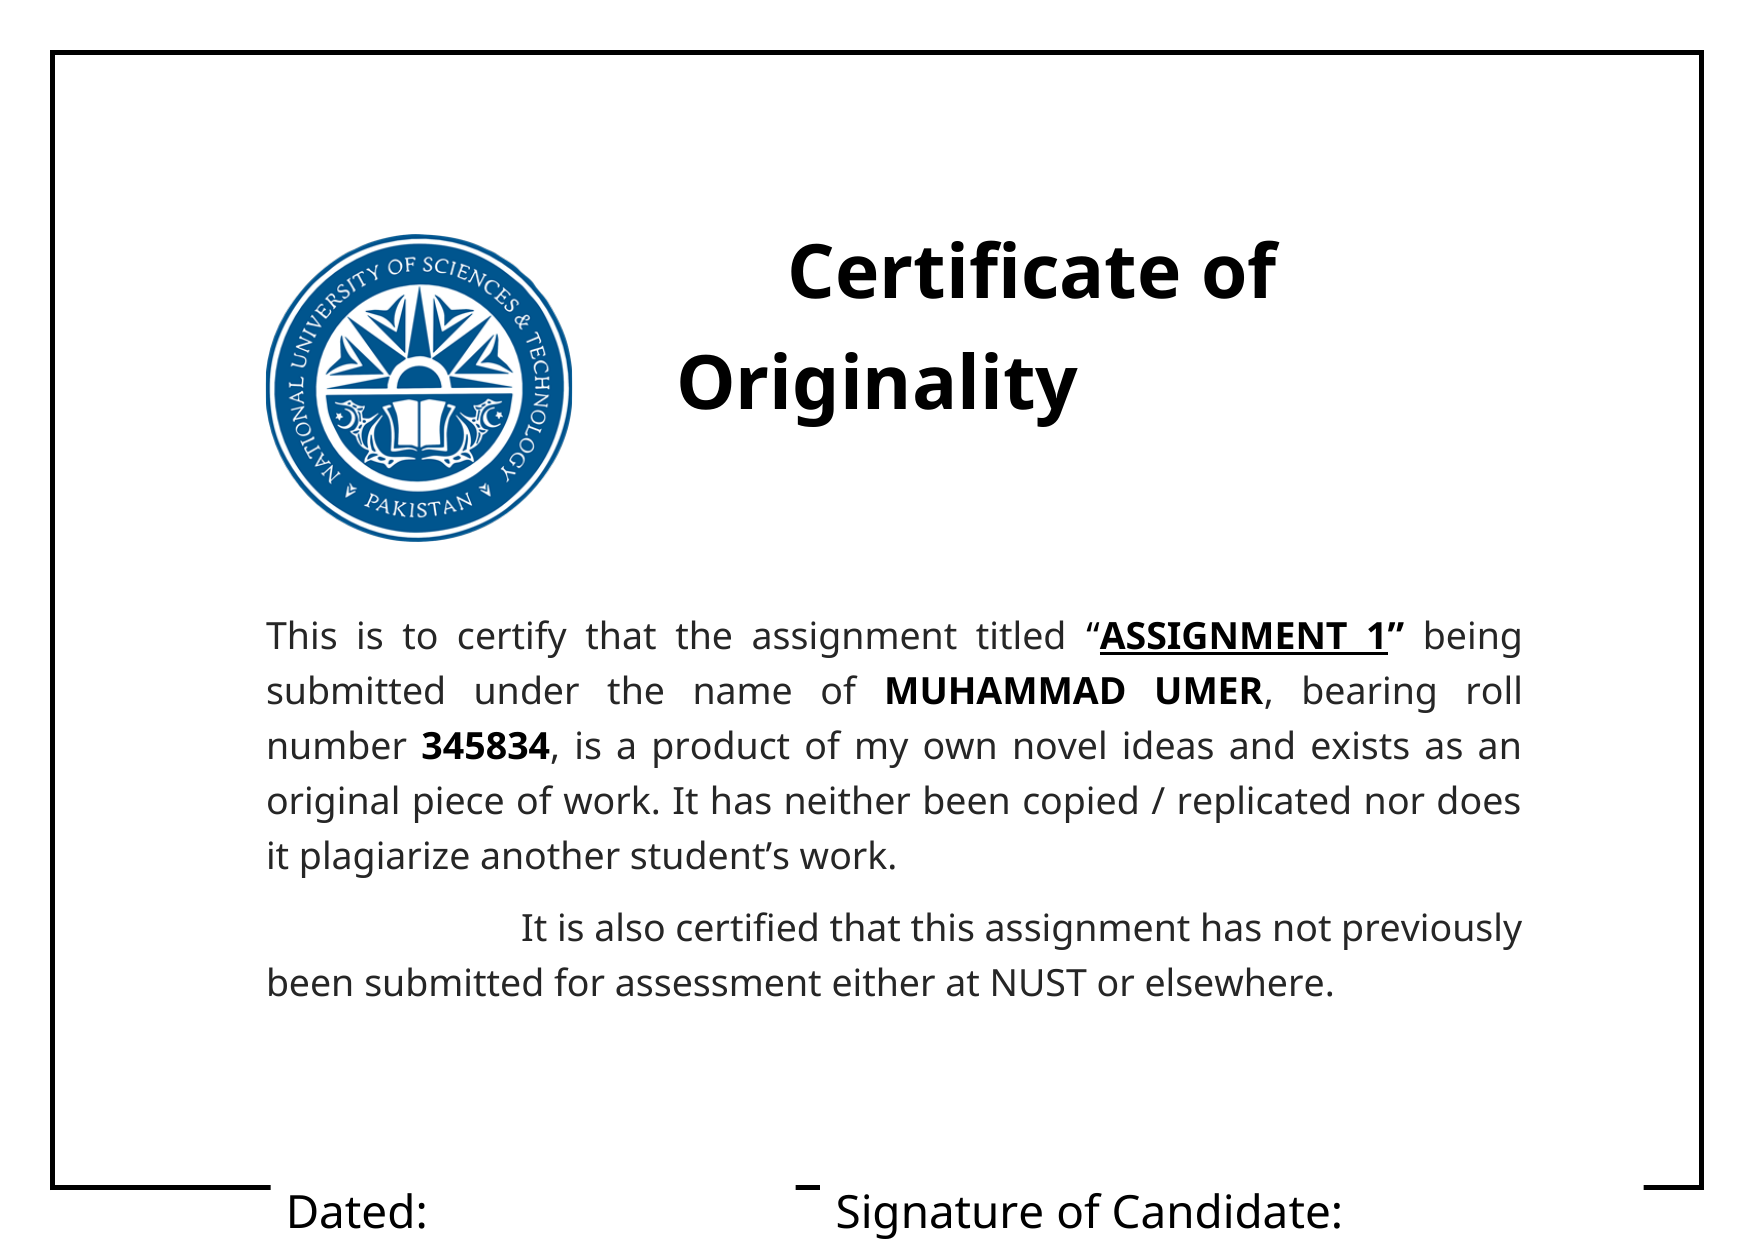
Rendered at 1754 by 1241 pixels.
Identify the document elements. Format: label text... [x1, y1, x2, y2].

text This is to certify that the assignment titled “assignment 1” being submitted under the name of MUHAMMAD UMER, bearing roll number 345834, is a product of my own novel ideas and exists as an original piece of work. It has neither been copied / replicated nor does it plagiarize another student’s work. [266, 609, 1523, 881]
text It is also certified that this assignment has not previously been submitted for assessment either at NUST or elsewhere. [266, 901, 1523, 1007]
picture [265, 234, 573, 542]
